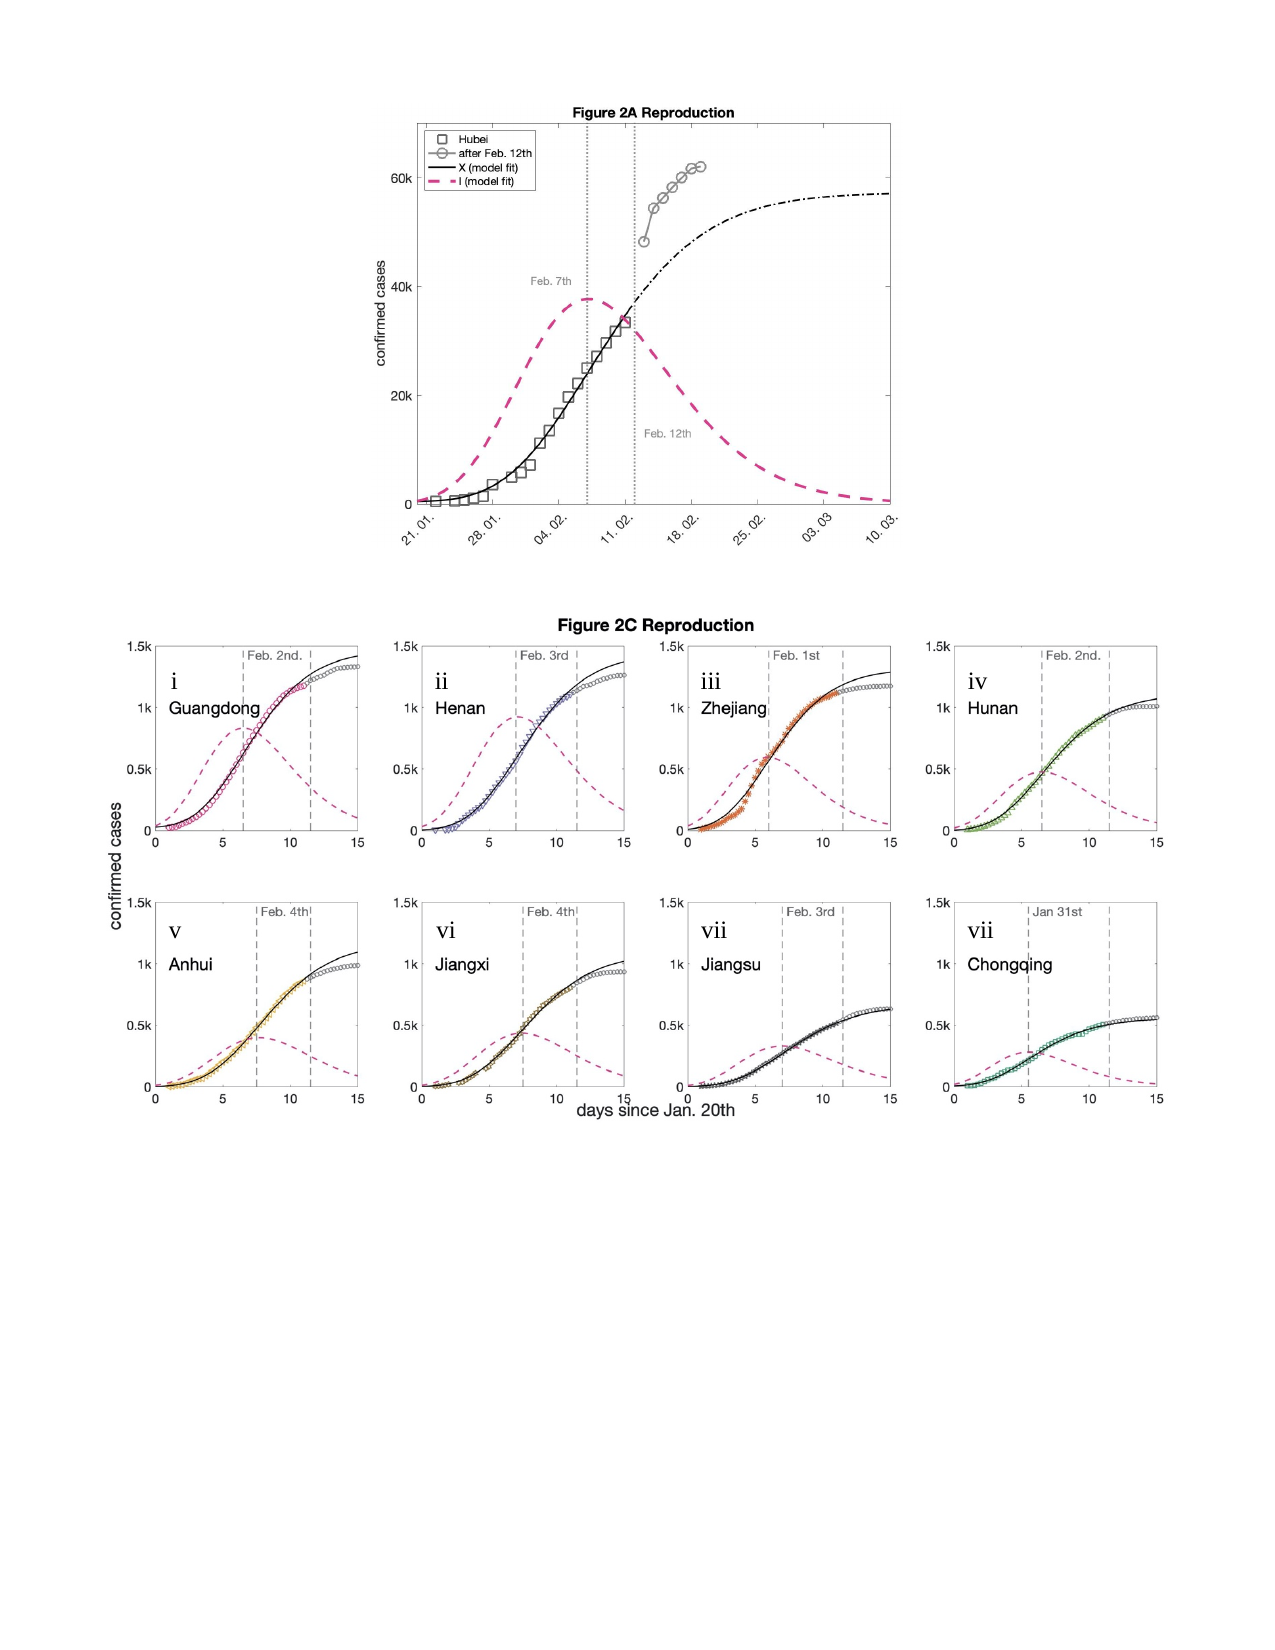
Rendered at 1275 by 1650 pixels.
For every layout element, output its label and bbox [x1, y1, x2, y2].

picture [103, 605, 1170, 1146]
picture [370, 103, 904, 548]
